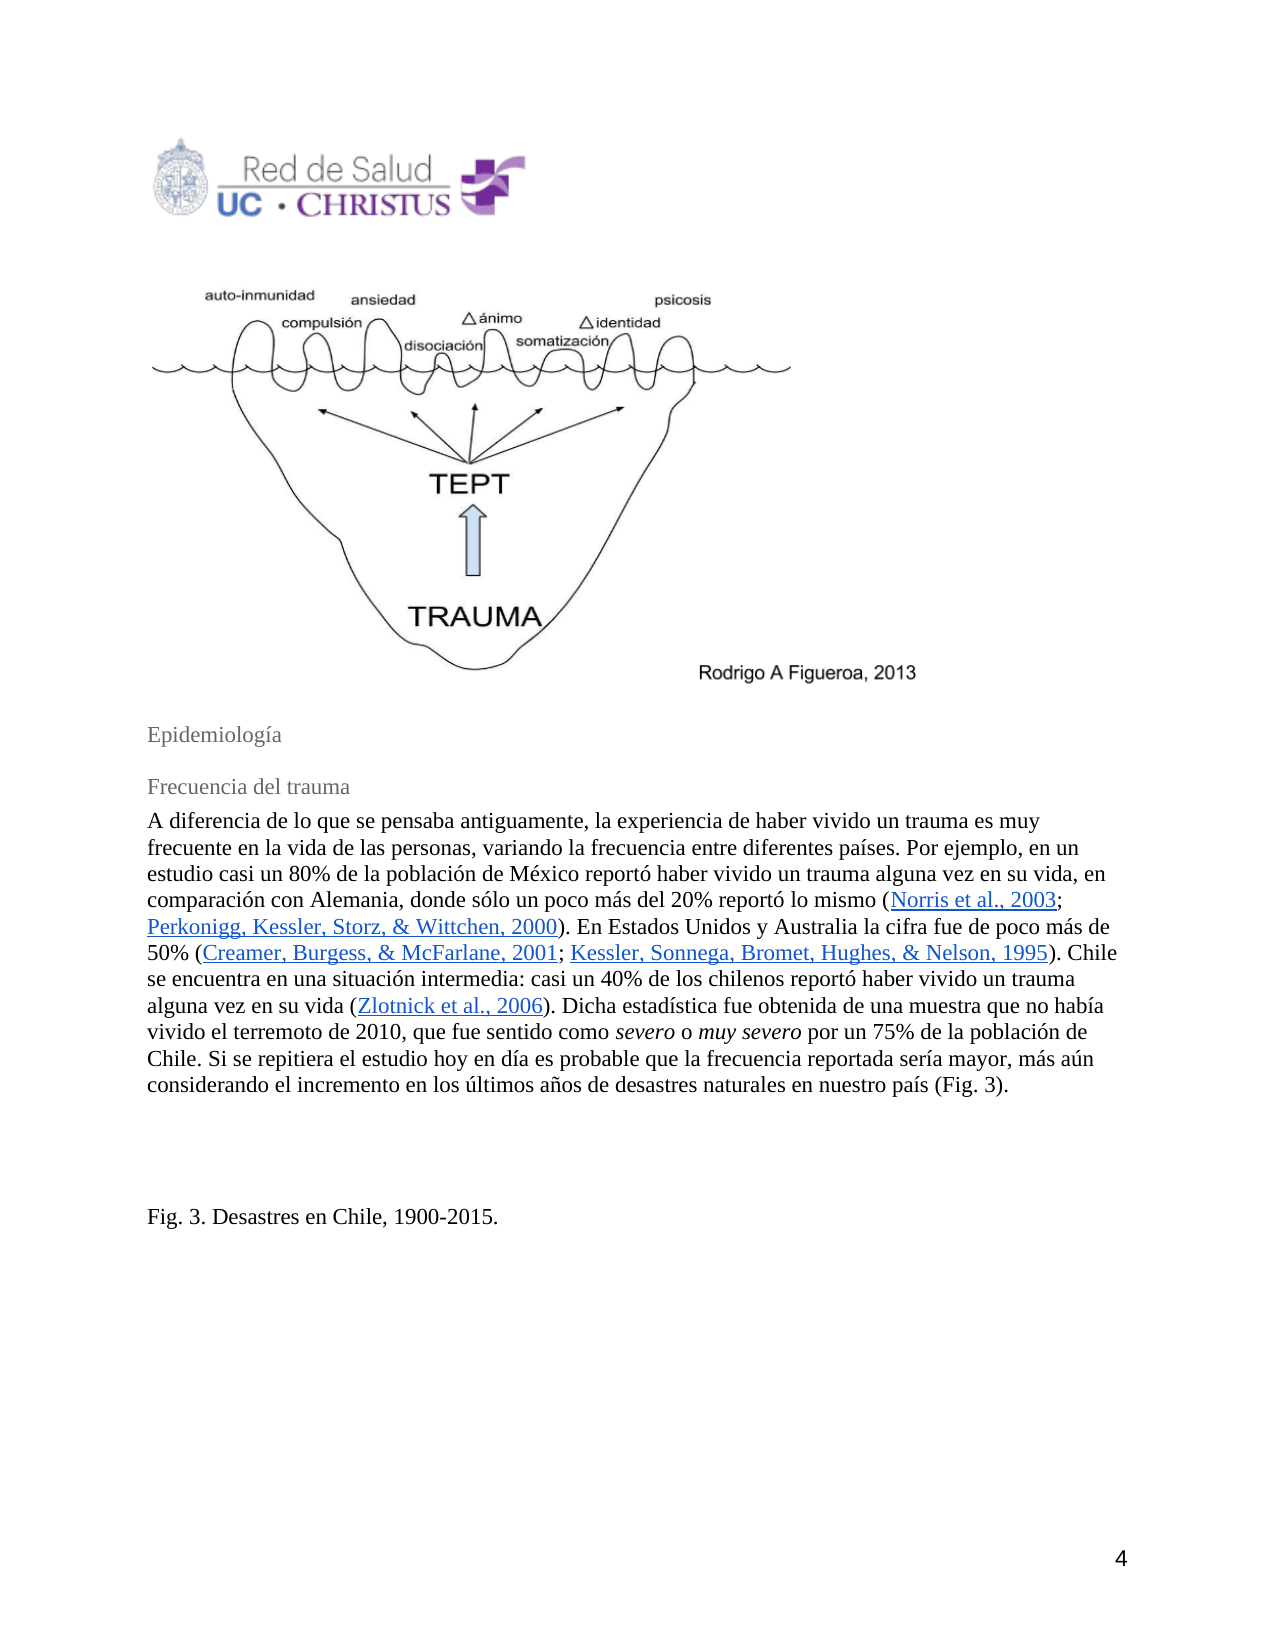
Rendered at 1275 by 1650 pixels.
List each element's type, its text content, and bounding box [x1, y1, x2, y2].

subtitle Epidemiología [147, 721, 1127, 748]
text Fig. 3. Desastres en Chile, 1900-2015. [147, 1203, 1127, 1229]
picture [146, 261, 961, 693]
subtitle Frecuencia del trauma [147, 773, 1127, 799]
picture [147, 135, 578, 228]
text A diferencia de lo que se pensaba antiguamente, la experiencia de haber vivido un trauma es muy frecuente en la vida de las personas, variando la frecuencia entre diferentes países. Por ejemplo, en un estudio casi un 80% de la población de México reportó haber vivido un trauma alguna vez en su vida, en comparación con Alemania, donde sólo un poco más del 20% reportó lo mismo (Norris et al., 2003; Perkonigg, Kessler, Storz, & Wittchen, 2000). En Estados Unidos y Australia la cifra fue de poco más de 50% (Creamer, Burgess, & McFarlane, 2001; Kessler, Sonnega, Bromet, Hughes, & Nelson, 1995). Chile se encuentra en una situación intermedia: casi un 40% de los chilenos reportó haber vivido un trauma alguna vez en su vida (Zlotnick et al., 2006). Dicha estadística fue obtenida de una muestra que no había vivido el terremoto de 2010, que fue sentido como severo o muy severo por un 75% de la población de Chile. Si se repitiera el estudio hoy en día es probable que la frecuencia reportada sería mayor, más aún considerando el incremento en los últimos años de desastres naturales en nuestro país (Fig. 3). [147, 807, 1127, 1097]
